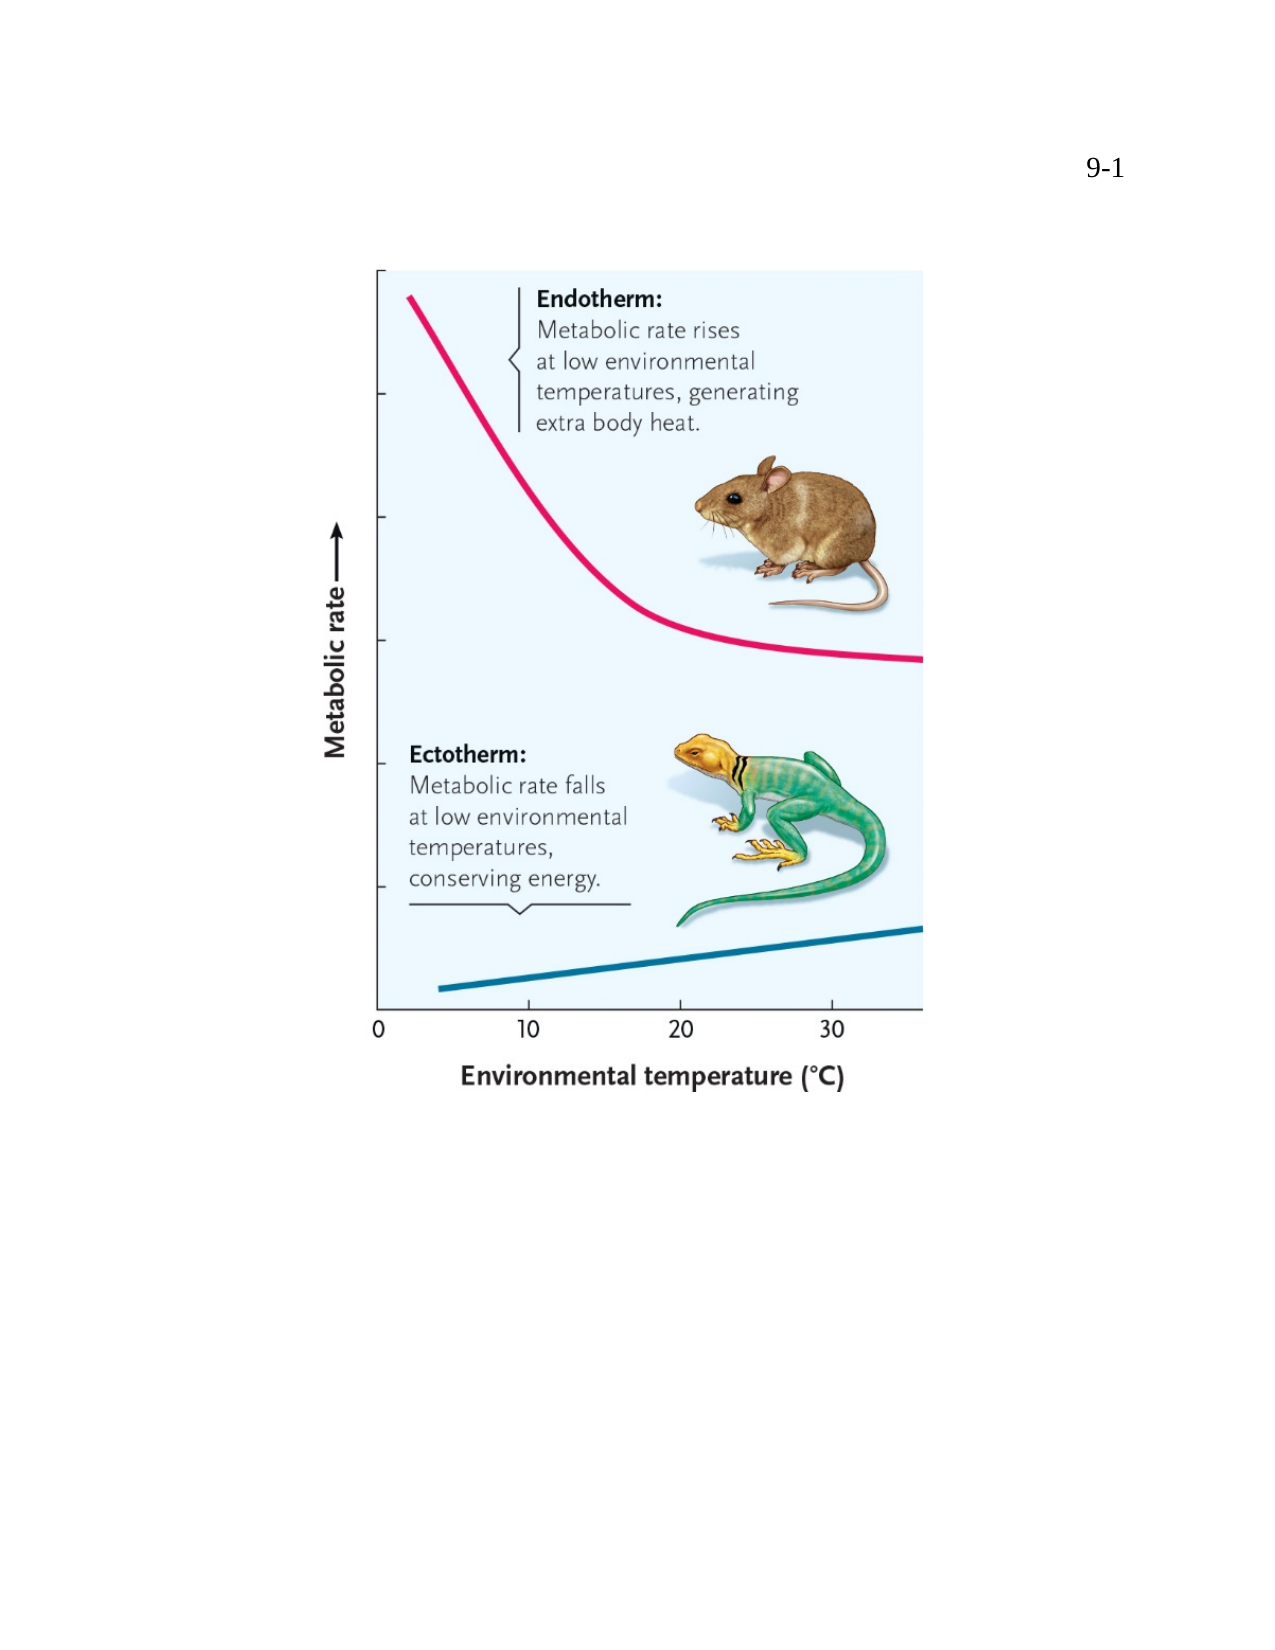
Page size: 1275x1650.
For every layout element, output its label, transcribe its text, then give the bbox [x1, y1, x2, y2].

text 9-1 [122, 150, 1125, 183]
picture [323, 269, 924, 1092]
